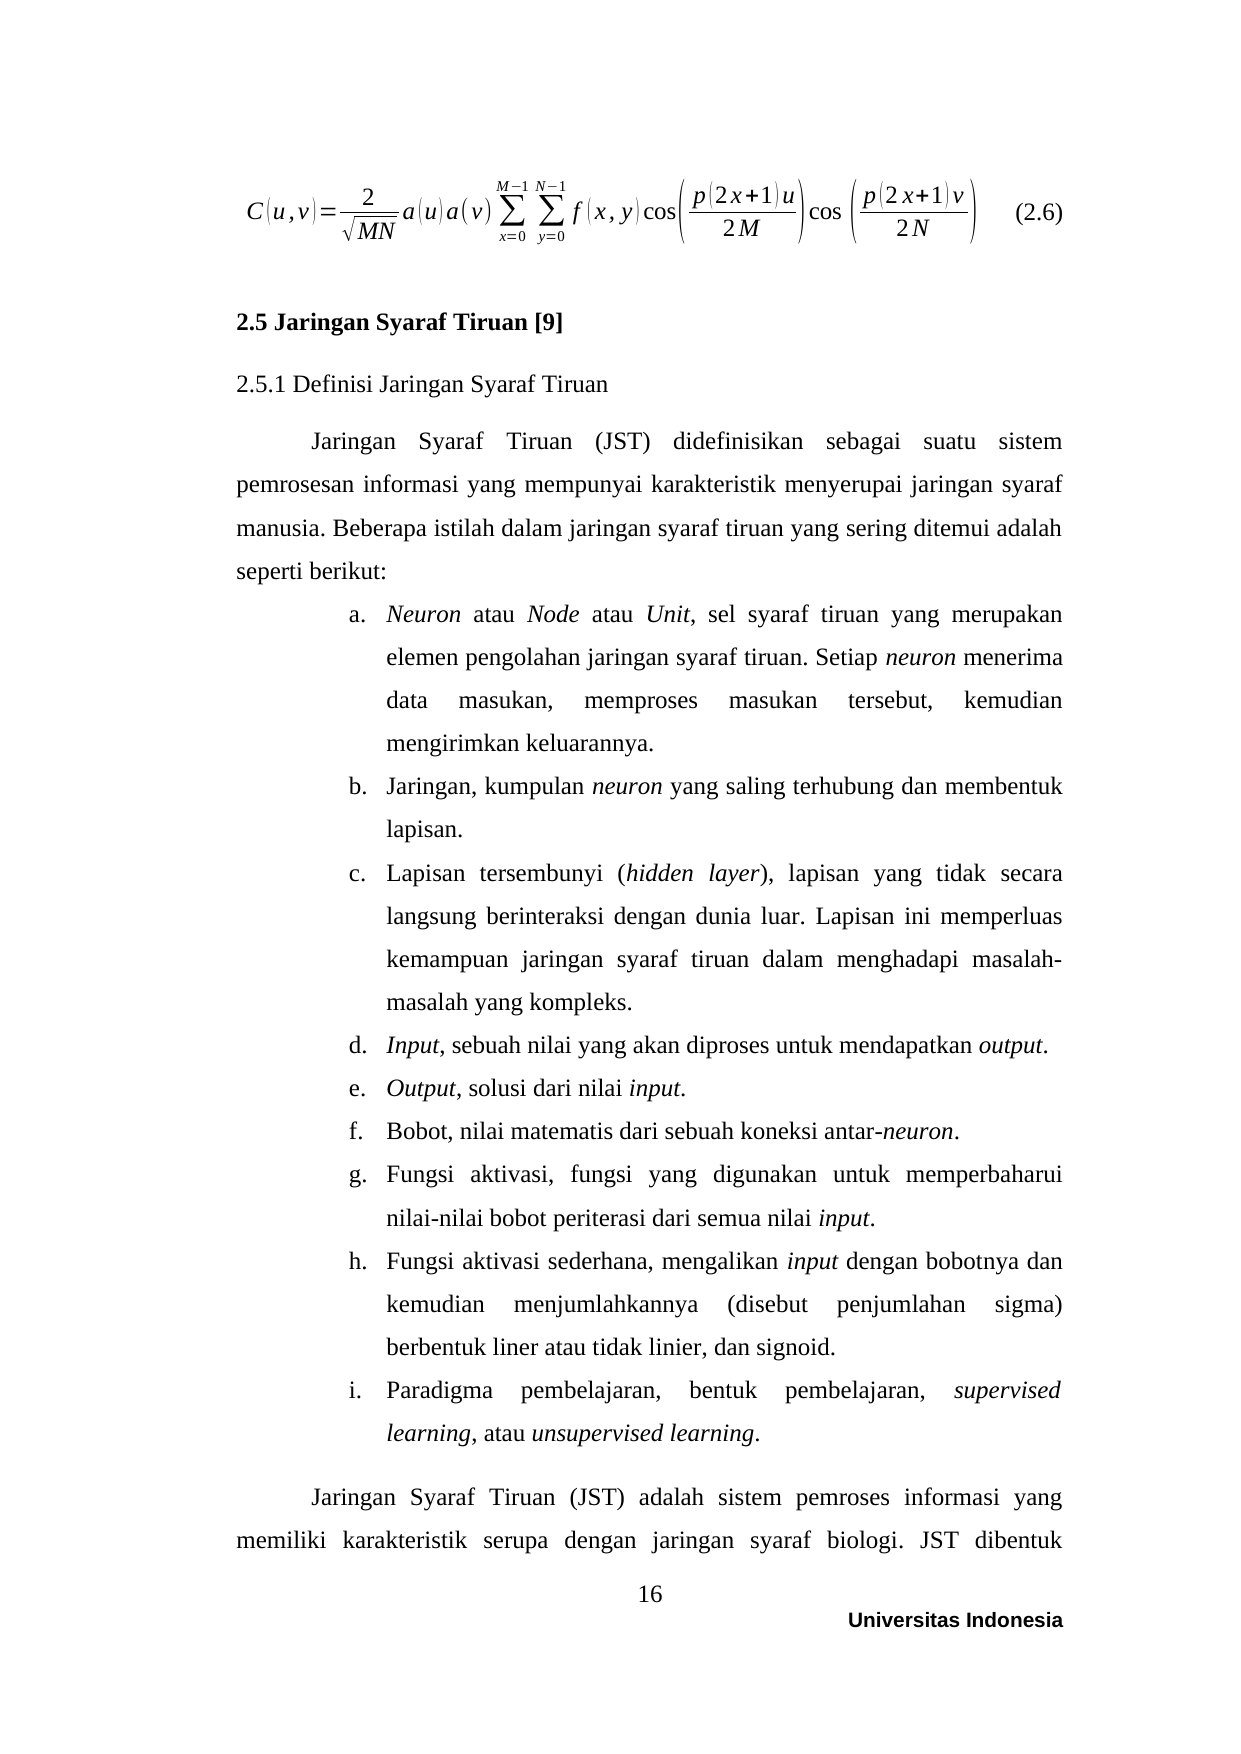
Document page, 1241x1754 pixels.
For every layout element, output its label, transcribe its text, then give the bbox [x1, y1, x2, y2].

list Lapisan tersembunyi (hidden layer), lapisan yang tidak secara langsung berinteraksi dengan dunia luar. Lapisan ini memperluas kemampuan jaringan syaraf tiruan dalam menghadapi masalah-masalah yang kompleks. [349, 858, 1063, 1016]
list Input, sebuah nilai yang akan diproses untuk mendapatkan output. [349, 1030, 1063, 1059]
list Bobot, nilai matematis dari sebuah koneksi antar-neuron. [349, 1116, 1063, 1145]
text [236, 1482, 1063, 1554]
list Output, solusi dari nilai input. [349, 1073, 1063, 1102]
list Fungsi aktivasi sederhana, mengalikan input dengan bobotnya dan kemudian menjumlahkannya (disebut penjumlahan sigma) berbentuk liner atau tidak linier, dan signoid. [349, 1246, 1063, 1361]
list Jaringan, kumpulan neuron yang saling terhubung dan membentuk lapisan. [349, 771, 1063, 843]
list Fungsi aktivasi, fungsi yang digunakan untuk memperbaharui nilai-nilai bobot periterasi dari semua nilai input. [349, 1159, 1063, 1231]
subtitle 2.5.1 Definisi Jaringan Syaraf Tiruan [236, 369, 1063, 398]
text (2.6) [236, 177, 1063, 246]
text Jaringan Syaraf Tiruan (JST) didefinisikan sebagai suatu sistem pemrosesan informasi yang mempunyai karakteristik menyerupai jaringan syaraf manusia. Beberapa istilah dalam jaringan syaraf tiruan yang sering ditemui adalah seperti berikut: [236, 426, 1063, 584]
subtitle 2.5 Jaringan Syaraf Tiruan [236, 307, 1063, 336]
list Neuron atau Node atau Unit, sel syaraf tiruan yang merupakan elemen pengolahan jaringan syaraf tiruan. Setiap neuron menerima data masukan, memproses masukan tersebut, kemudian mengirimkan keluarannya. [349, 599, 1063, 757]
list Paradigma pembelajaran, bentuk pembelajaran, supervised learning, atau unsupervised learning. [349, 1375, 1063, 1447]
